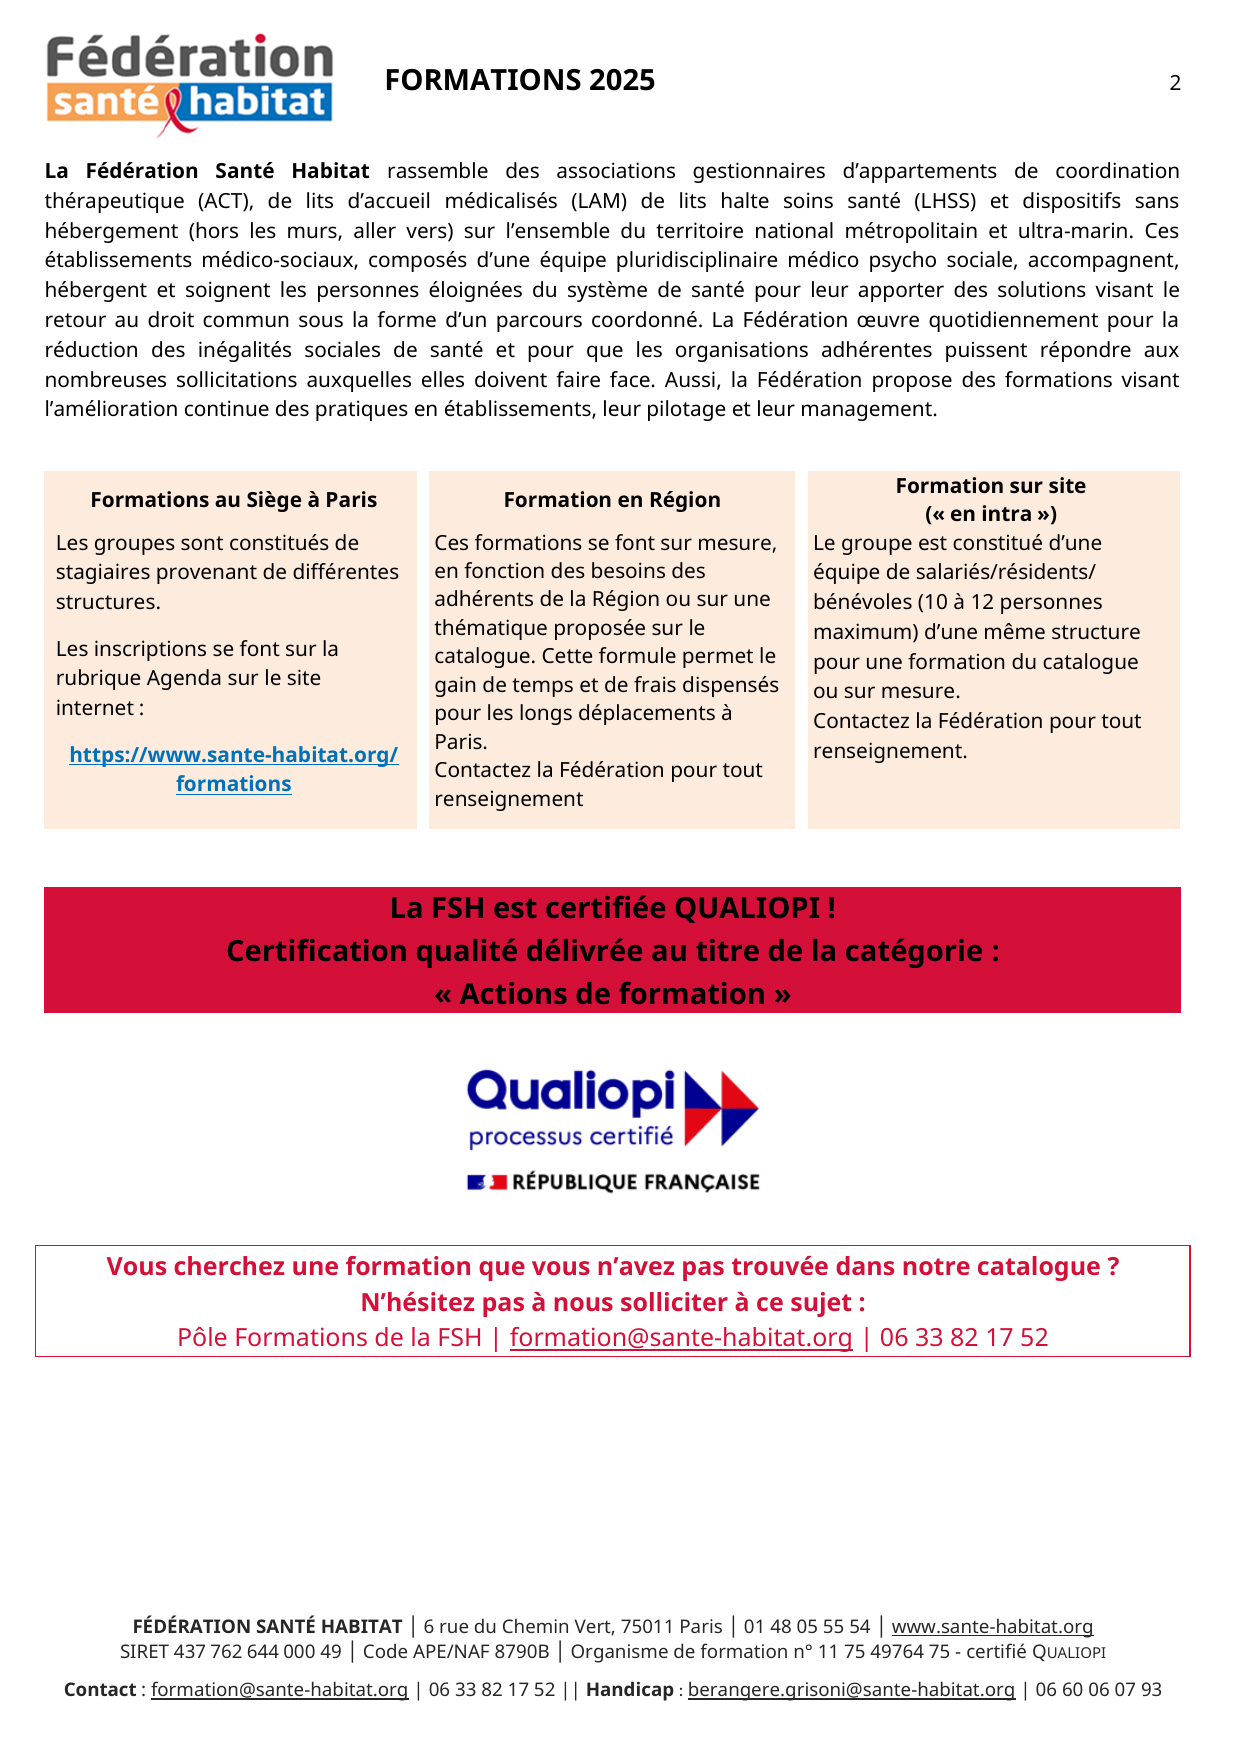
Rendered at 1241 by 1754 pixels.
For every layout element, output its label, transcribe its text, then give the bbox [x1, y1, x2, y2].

text Vous cherchez une formation que vous n’avez pas trouvée dans notre catalogue ? [36, 1246, 1189, 1281]
table_header Formation sur site (« en intra ») [808, 471, 1180, 528]
picture [34, 29, 347, 146]
text N’hésitez pas à nous solliciter à ce sujet : [36, 1281, 1189, 1317]
table_header Formations au Siège à Paris [44, 471, 417, 528]
text La FSH est certifiée QUALIOPI ! [44, 887, 1181, 927]
text Pôle Formations de la FSH | formation@sante-habitat.org | 06 33 82 17 52 [36, 1317, 1189, 1356]
table_cell Les groupes sont constitués de stagiaires provenant de différentes structures. Les inscriptions se font sur la rubrique Agenda sur le site internet : https://www.sante-habitat.org/formations [44, 528, 417, 829]
table_cell Le groupe est constitué d’une équipe de salariés/résidents/ bénévoles (10 à 12 personnes maximum) d’une même structure pour une formation du catalogue ou sur mesure. Contactez la Fédération pour tout renseignement. [808, 528, 1180, 829]
text La Fédération Santé Habitat rassemble des associations gestionnaires d’appartements de coordination thérapeutique (ACT), de lits d’accueil médicalisés (LAM) de lits halte soins santé (LHSS) et dispositifs sans hébergement (hors les murs, aller vers) sur l’ensemble du territoire national métropolitain et ultra-marin. Ces établissements médico-sociaux, composés d’une équipe pluridisciplinaire médico psycho sociale, accompagnent, hébergent et soignent les personnes éloignées du système de santé pour leur apporter des solutions visant le retour au droit commun sous la forme d’un parcours coordonné. La Fédération œuvre quotidiennement pour la réduction des inégalités sociales de santé et pour que les organisations adhérentes puissent répondre aux nombreuses sollicitations auxquelles elles doivent faire face. Aussi, la Fédération propose des formations visant l’amélioration continue des pratiques en établissements, leur pilotage et leur management. [44, 156, 1181, 423]
text « Actions de formation » [44, 972, 1181, 1013]
text Certification qualité délivrée au titre de la catégorie : [44, 929, 1181, 970]
table_cell Ces formations se font sur mesure, en fonction des besoins des adhérents de la Région ou sur une thématique proposée sur le catalogue. Cette formule permet le gain de temps et de frais dispensés pour les longs déplacements à Paris. Contactez la Fédération pour tout renseignement [429, 528, 795, 829]
table_header Formation en Région [429, 471, 795, 528]
